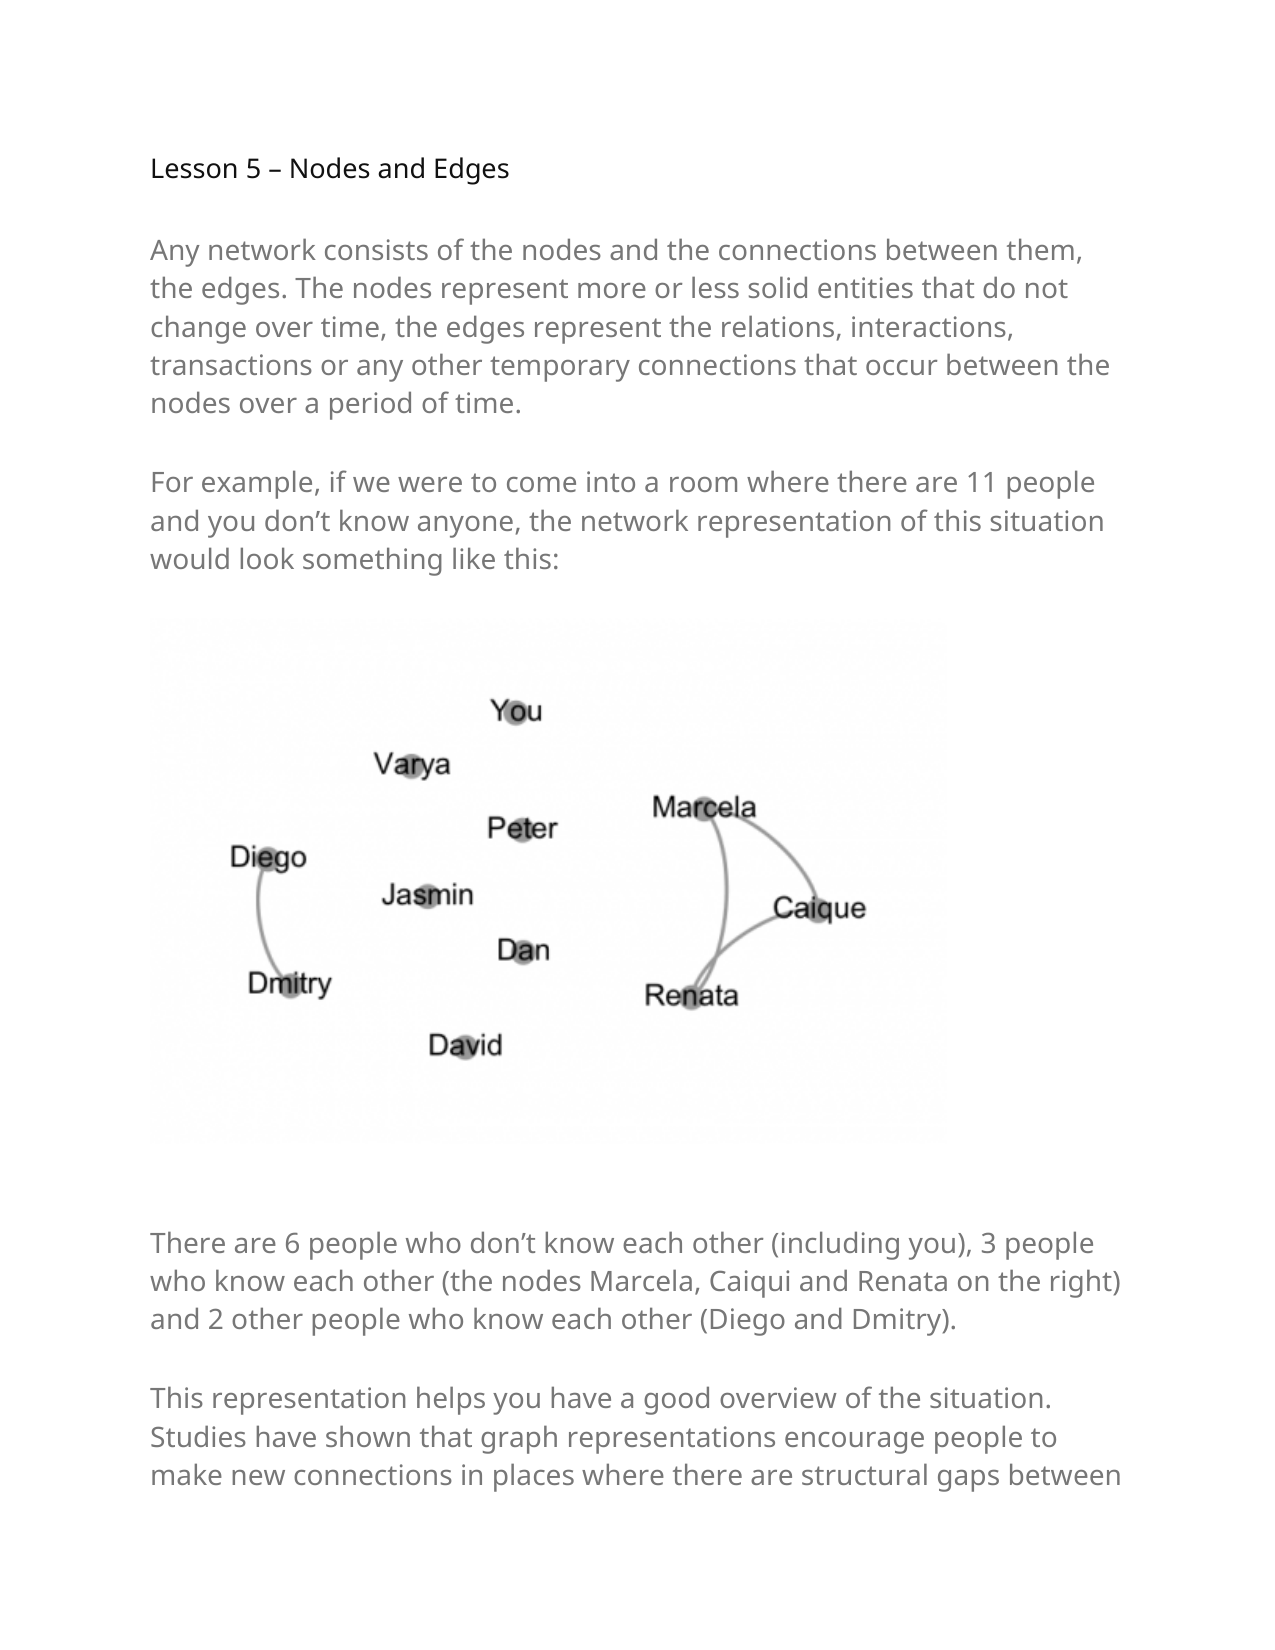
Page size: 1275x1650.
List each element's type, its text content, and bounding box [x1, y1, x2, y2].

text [150, 1378, 1125, 1493]
text There are 6 people who don’t know each other (including you), 3 people who know each other (the nodes Marcela, Caiqui and Renata on the right) and 2 other people who know each other (Diego and Dmitry). [150, 1223, 1125, 1338]
text Any network consists of the nodes and the connections between them, the edges. The nodes represent more or less solid entities that do not change over time, the edges represent the relations, interactions, transactions or any other temporary connections that occur between the nodes over a period of time. [150, 230, 1125, 422]
subtitle Lesson 5 – Nodes and Edges [150, 150, 1125, 187]
picture [150, 618, 948, 1144]
text For example, if we were to come into a room where there are 11 people and you don’t know anyone, the network representation of this situation would look something like this: [150, 463, 1125, 578]
